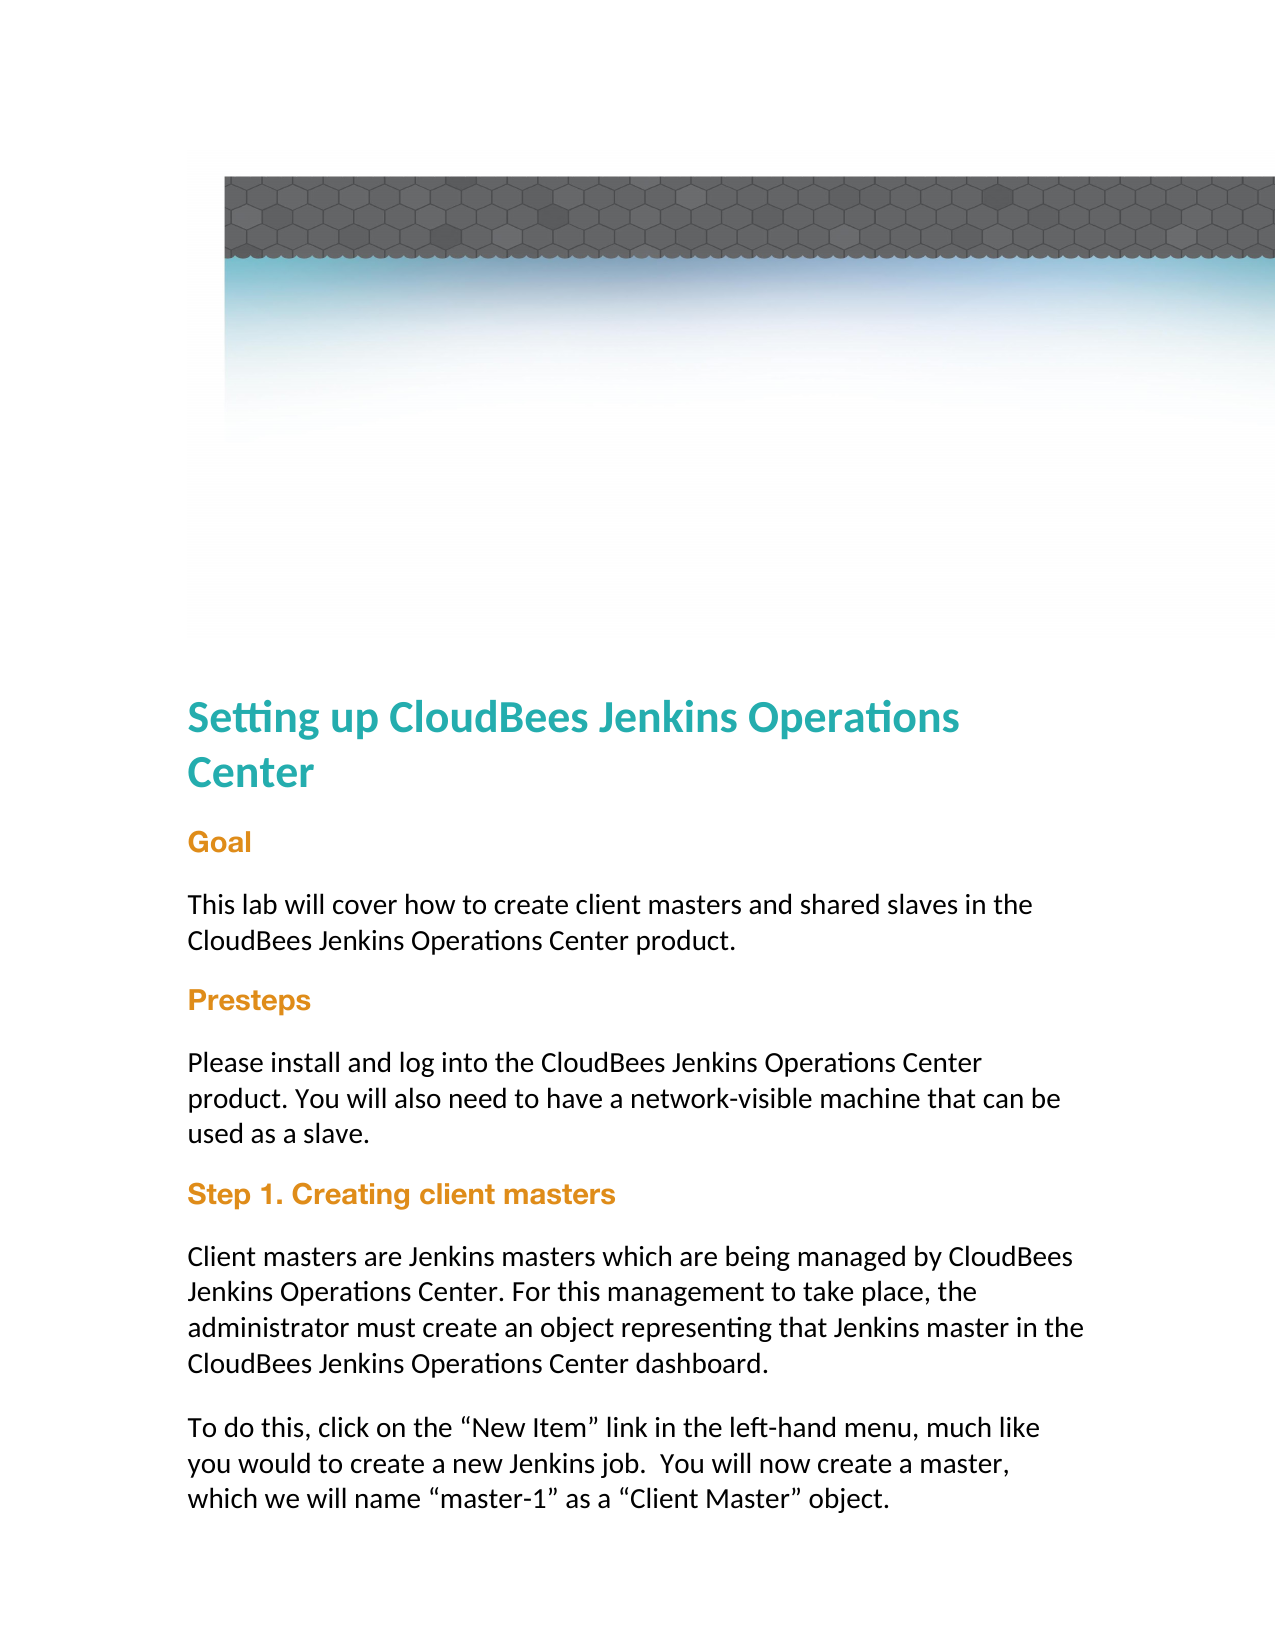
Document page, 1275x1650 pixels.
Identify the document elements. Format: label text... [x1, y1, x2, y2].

text Goal [187, 824, 1087, 861]
picture [187, 150, 1275, 638]
text Presteps [187, 982, 1087, 1019]
text Client masters are Jenkins masters which are being managed by CloudBees Jenkins Operations Center. For this management to take place, the administrator must create an object representing that Jenkins master in the CloudBees Jenkins Operations Center dashboard. [187, 1238, 1087, 1380]
text This lab will cover how to create client masters and shared slaves in the CloudBees Jenkins Operations Center product. [187, 886, 1087, 957]
text Please install and log into the CloudBees Jenkins Operations Center product. You will also need to have a network-visible machine that can be used as a slave. [187, 1044, 1087, 1151]
text To do this, click on the “New Item” link in the left-hand menu, much like you would to create a new Jenkins job. You will now create a master, which we will name “master-1” as a “Client Master” object. [187, 1409, 1087, 1516]
text Step 1. Creating client masters [187, 1176, 1087, 1213]
subtitle Setting up CloudBees Jenkins Operations Center [187, 687, 1087, 799]
